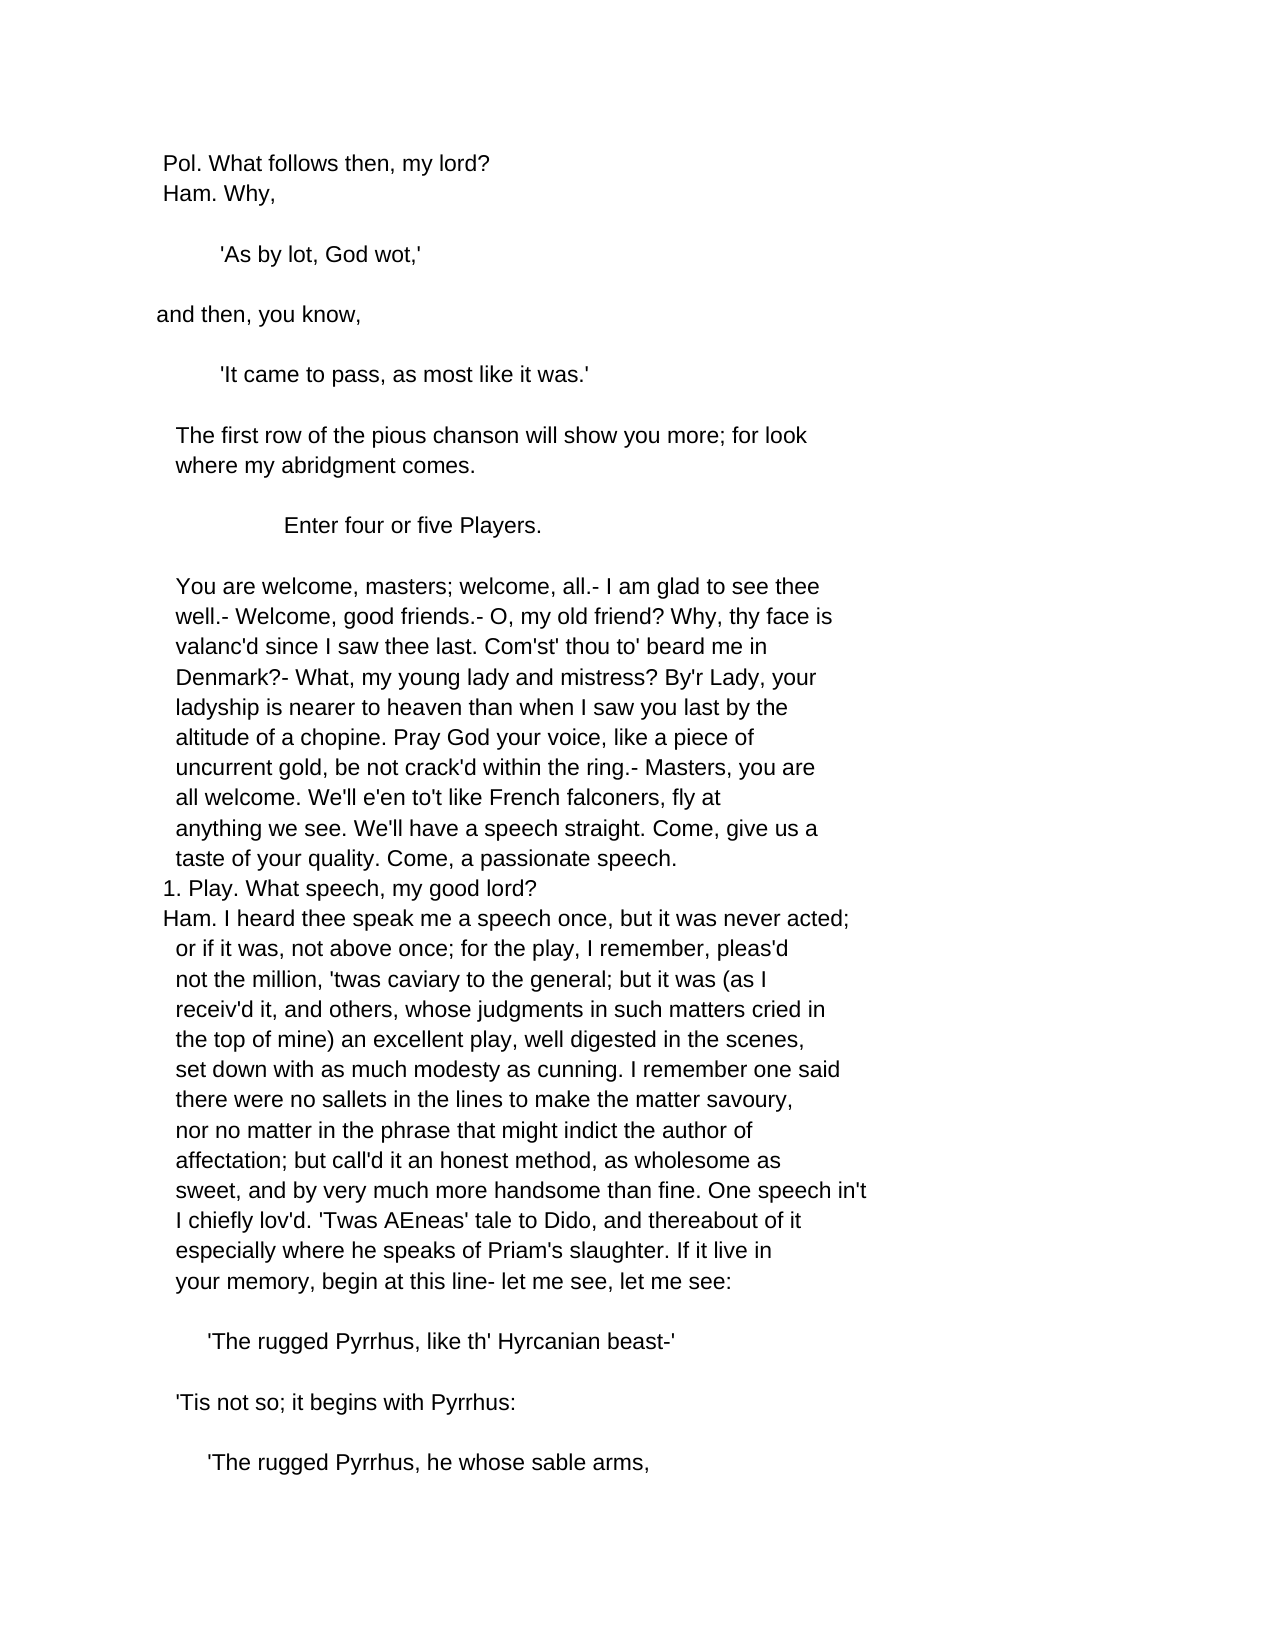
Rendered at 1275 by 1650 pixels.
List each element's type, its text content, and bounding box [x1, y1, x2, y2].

text I chiefly lov'd. 'Twas AEneas' tale to Dido, and thereabout of it [150, 1207, 1125, 1234]
text where my abridgment comes. [150, 452, 1125, 478]
text anything we see. We'll have a speech straight. Come, give us a [150, 814, 1125, 841]
text nor no matter in the phrase that might indict the author of [150, 1117, 1125, 1143]
text especially where he speaks of Priam's slaughter. If it live in [150, 1237, 1125, 1264]
text 'As by lot, God wot,' [150, 241, 1125, 267]
text well.- Welcome, good friends.- O, my old friend? Why, thy face is [150, 603, 1125, 629]
text the top of mine) an excellent play, well digested in the scenes, [150, 1026, 1125, 1052]
text You are welcome, masters; welcome, all.- I am glad to see thee [150, 573, 1125, 599]
text 'Tis not so; it begins with Pyrrhus: [150, 1388, 1125, 1415]
text Enter four or five Players. [150, 512, 1125, 539]
text not the million, 'twas caviary to the general; but it was (as I [150, 966, 1125, 992]
text valanc'd since I saw thee last. Com'st' thou to' beard me in [150, 633, 1125, 660]
text uncurrent gold, be not crack'd within the ring.- Masters, you are [150, 754, 1125, 781]
text there were no sallets in the lines to make the matter savoury, [150, 1086, 1125, 1113]
text altitude of a chopine. Pray God your voice, like a piece of [150, 724, 1125, 750]
text Ham. I heard thee speak me a speech once, but it was never acted; [150, 905, 1125, 932]
text Ham. Why, [150, 180, 1125, 207]
text 1. Play. What speech, my good lord? [150, 875, 1125, 901]
text affectation; but call'd it an honest method, as wholesome as [150, 1147, 1125, 1173]
text sweet, and by very much more handsome than fine. One speech in't [150, 1177, 1125, 1203]
text taste of your quality. Come, a passionate speech. [150, 845, 1125, 871]
text 'It came to pass, as most like it was.' [150, 361, 1125, 388]
text Pol. What follows then, my lord? [150, 150, 1125, 176]
text your memory, begin at this line- let me see, let me see: [150, 1268, 1125, 1294]
text The first row of the pious chanson will show you more; for look [150, 422, 1125, 448]
text Denmark?- What, my young lady and mistress? By'r Lady, your [150, 663, 1125, 690]
text and then, you know, [150, 301, 1125, 327]
text 'The rugged Pyrrhus, like th' Hyrcanian beast-' [150, 1328, 1125, 1354]
text ladyship is nearer to heaven than when I saw you last by the [150, 694, 1125, 720]
text or if it was, not above once; for the play, I remember, pleas'd [150, 935, 1125, 962]
text set down with as much modesty as cunning. I remember one said [150, 1056, 1125, 1083]
text 'The rugged Pyrrhus, he whose sable arms, [150, 1449, 1125, 1475]
text receiv'd it, and others, whose judgments in such matters cried in [150, 996, 1125, 1022]
text all welcome. We'll e'en to't like French falconers, fly at [150, 784, 1125, 811]
